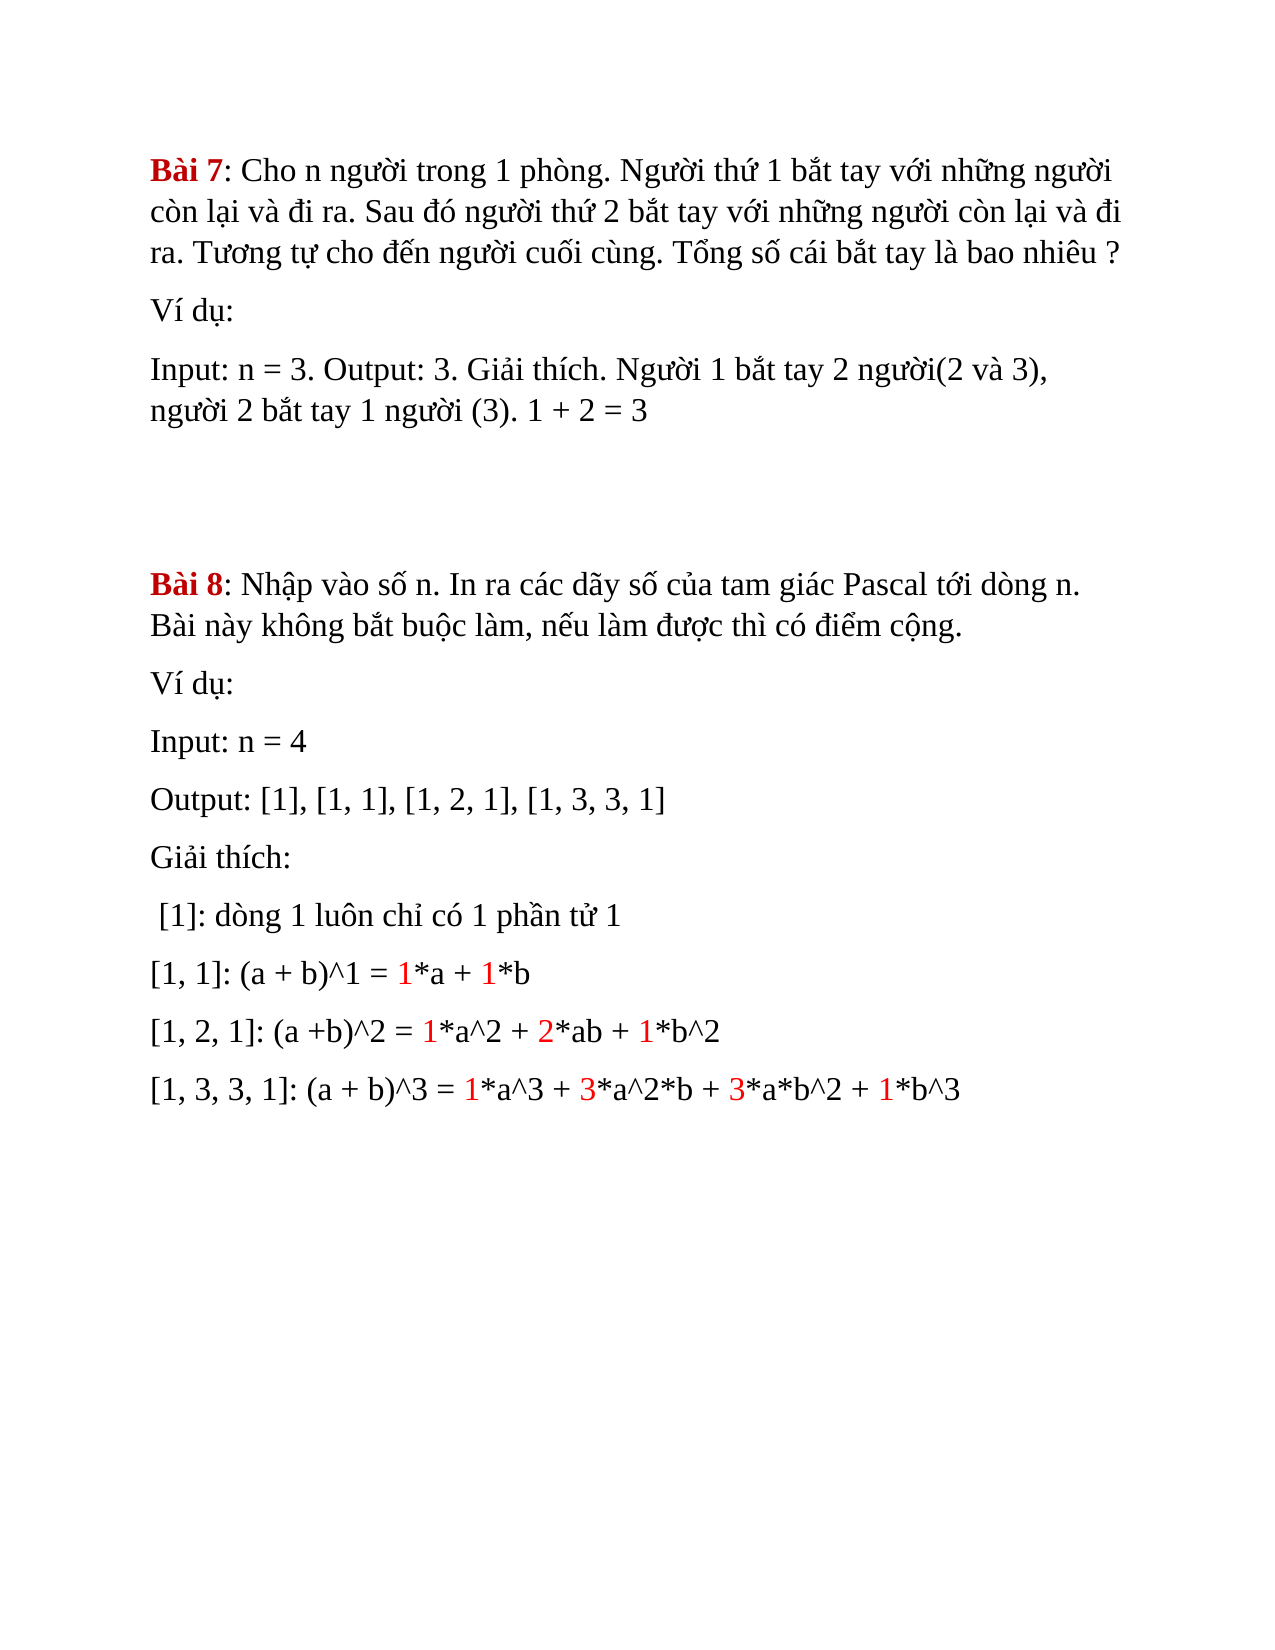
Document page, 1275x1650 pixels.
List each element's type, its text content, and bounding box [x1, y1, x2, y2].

text Bài 8: Nhập vào số n. In ra các dãy số của tam giác Pascal tới dòng n. Bài này không bắt buộc làm, nếu làm được thì có điểm cộng. [150, 564, 1125, 644]
text [1]: dòng 1 luôn chỉ có 1 phần tử 1 [150, 896, 1125, 934]
text [1, 3, 3, 1]: (a + b)^3 = 1*a^3 + 3*a^2*b + 3*a*b^2 + 1*b^3 [150, 1070, 1125, 1108]
text Output: [1], [1, 1], [1, 2, 1], [1, 3, 3, 1] [150, 779, 1125, 818]
text Ví dụ: [150, 291, 1125, 329]
text [1, 2, 1]: (a +b)^2 = 1*a^2 + 2*ab + 1*b^2 [150, 1012, 1125, 1050]
text [1, 1]: (a + b)^1 = 1*a + 1*b [150, 954, 1125, 992]
text Input: n = 3. Output: 3. Giải thích. Người 1 bắt tay 2 người(2 và 3), người 2 bắt tay 1 người (3). 1 + 2 = 3 [150, 349, 1125, 428]
text Ví dụ: [150, 663, 1125, 702]
text Input: n = 4 [150, 722, 1125, 760]
text Bài 7: Cho n người trong 1 phòng. Người thứ 1 bắt tay với những người còn lại và đi ra. Sau đó người thứ 2 bắt tay với những người còn lại và đi ra. Tương tự cho đến người cuối cùng. Tổng số cái bắt tay là bao nhiêu ? [150, 150, 1125, 271]
text Giải thích: [150, 838, 1125, 876]
